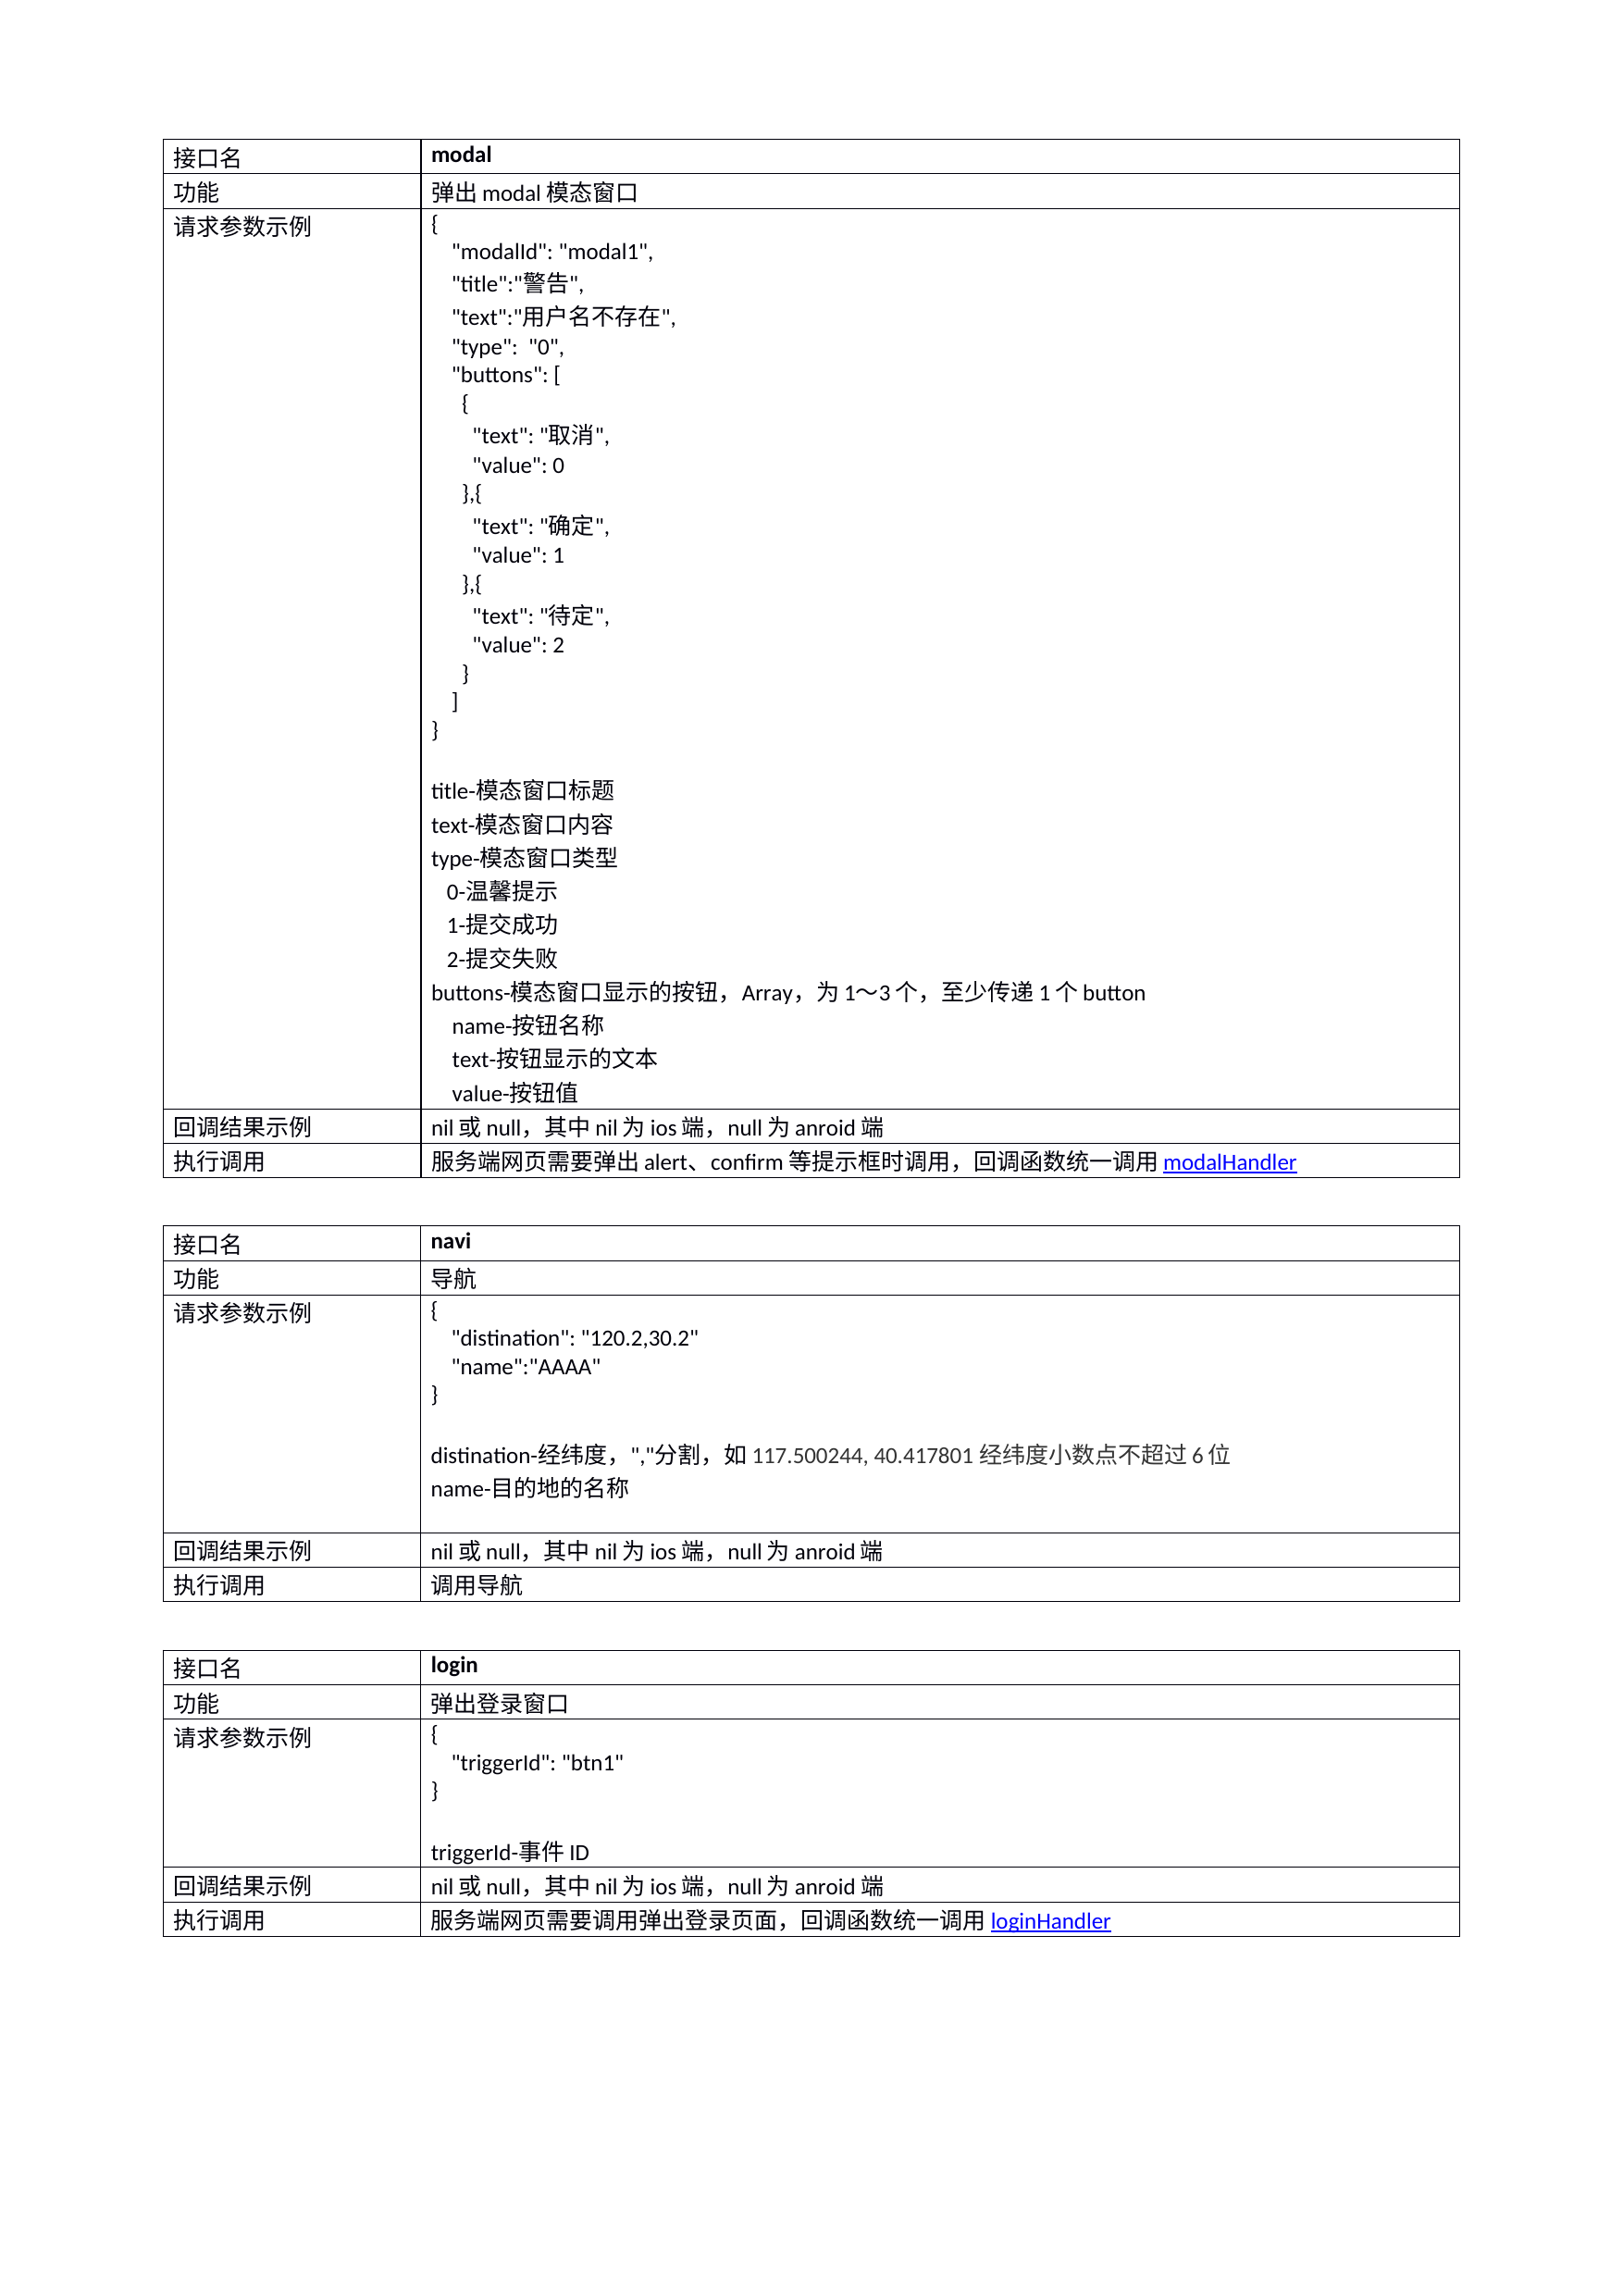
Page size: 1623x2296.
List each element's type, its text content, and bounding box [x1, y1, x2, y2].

table_cell 功能 [164, 1261, 420, 1295]
table_header modal [422, 140, 1459, 173]
table_cell 执行调用 [164, 1903, 420, 1936]
table_cell 执行调用 [164, 1144, 420, 1177]
table_cell 执行调用 [164, 1568, 420, 1601]
table_cell 功能 [164, 174, 420, 207]
table_cell 服务端网页需要调用弹出登录页面，回调函数统一调用loginHandler [421, 1903, 1459, 1936]
table_cell 请求参数示例 [164, 209, 420, 1108]
table_cell 功能 [164, 1685, 420, 1719]
table_header 接口名 [164, 140, 420, 173]
table_cell 调用导航 [421, 1568, 1459, 1601]
table_cell { "triggerId": "btn1" } triggerId-事件ID [421, 1719, 1459, 1867]
table_cell { "distination": "120.2,30.2" "name":"AAAA" } distination-经纬度，","分割，如117.500244, 40.417801 经纬度小数点不超过6位 name-目的地的名称 [421, 1296, 1459, 1533]
table_cell 弹出modal模态窗口 [422, 174, 1459, 207]
table_header 接口名 [164, 1226, 420, 1260]
table_cell 回调结果示例 [164, 1868, 420, 1901]
table_cell nil或null，其中nil为ios端，null为anroid端 [422, 1110, 1459, 1143]
table_cell 请求参数示例 [164, 1296, 420, 1533]
table_cell 服务端网页需要弹出alert、confirm等提示框时调用，回调函数统一调用modalHandler [422, 1144, 1459, 1177]
table_cell nil或null，其中nil为ios端，null为anroid端 [421, 1868, 1459, 1901]
table_header 接口名 [164, 1651, 420, 1684]
table_cell { "modalId": "modal1", "title":"警告", "text":"用户名不存在", "type": "0", "buttons": [ { "text": "取消", "value": 0 },{ "text": "确定", "value": 1 },{ "text": "待定", "value": 2 } ] } title-模态窗口标题 text-模态窗口内容 type-模态窗口类型 0-温馨提示 1-提交成功 2-提交失败 buttons-模态窗口显示的按钮，Array，为1～3个，至少传递1个button name-按钮名称 text-按钮显示的文本 value-按钮值 [422, 209, 1459, 1108]
table_cell nil或null，其中nil为ios端，null为anroid端 [421, 1533, 1459, 1567]
table_cell 弹出登录窗口 [421, 1685, 1459, 1719]
table_header navi [421, 1226, 1459, 1260]
table_header login [421, 1651, 1459, 1684]
table_cell 回调结果示例 [164, 1533, 420, 1567]
table_cell 请求参数示例 [164, 1719, 420, 1867]
table_cell 回调结果示例 [164, 1110, 420, 1143]
table_cell 导航 [421, 1261, 1459, 1295]
